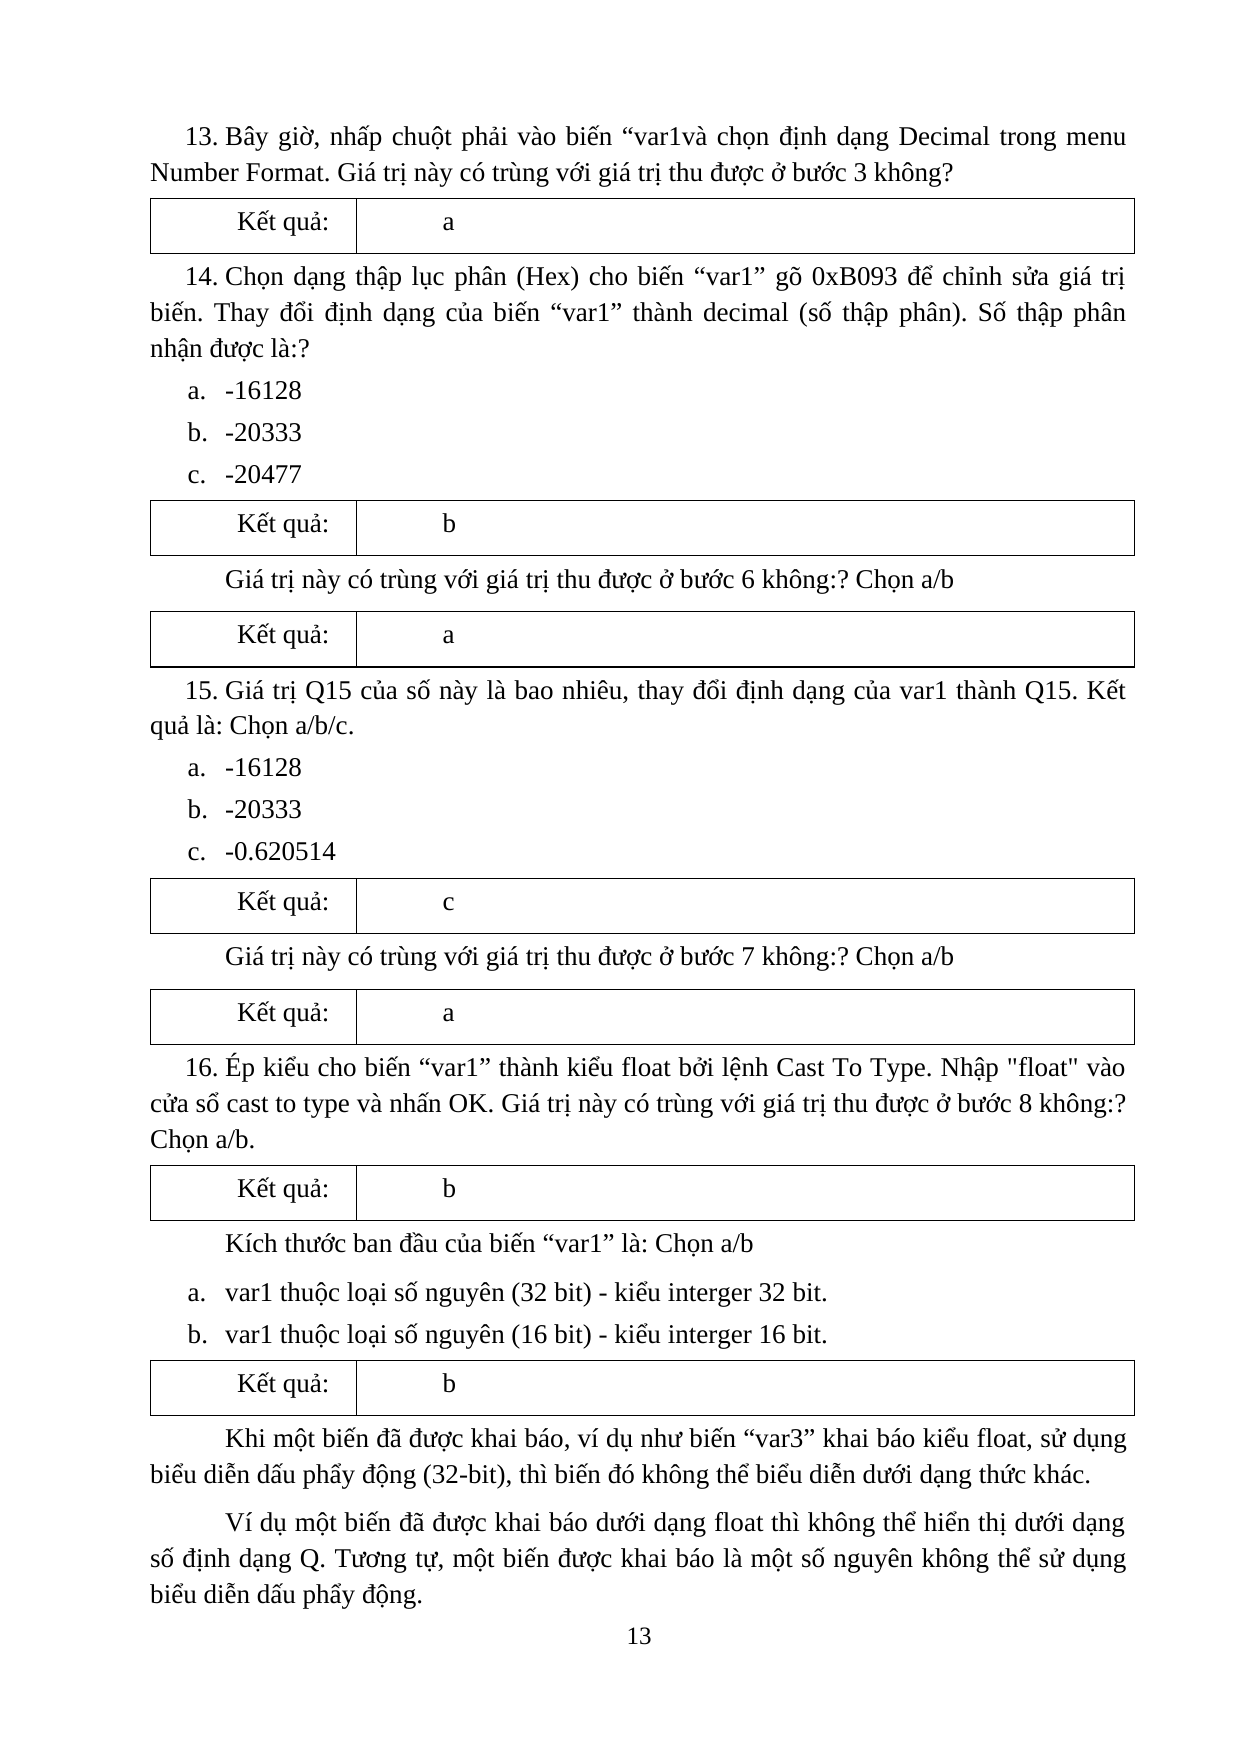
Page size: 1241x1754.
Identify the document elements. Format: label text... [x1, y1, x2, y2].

table_header Kết quả: [151, 1361, 356, 1415]
text -16128 [150, 374, 1128, 405]
table_header a [357, 612, 1134, 666]
text Chọn dạng thập lục phân (Hex) cho biến “var1” gõ 0xB093 để chỉnh sửa giá trị biến. Thay đổi định dạng của biến “var1” thành decimal (số thập phân). Số thập phân nhận được là:? [150, 261, 1128, 363]
text Bây giờ, nhấp chuột phải vào biến “var1và chọn định dạng Decimal trong menu Number Format. Giá trị này có trùng với giá trị thu được ở bước 3 không? [150, 120, 1128, 187]
text -16128 [150, 751, 1128, 783]
text Giá trị này có trùng với giá trị thu được ở bước 6 không:? Chọn a/b [150, 563, 1128, 594]
table_header c [357, 879, 1134, 933]
table_header Kết quả: [151, 1166, 356, 1220]
table_header Kết quả: [151, 990, 356, 1044]
text -20333 [150, 793, 1128, 824]
text Khi một biến đã được khai báo, ví dụ như biến “var3” khai báo kiểu float, sử dụng biểu diễn dấu phẩy động (32-bit), thì biến đó không thể biểu diễn dưới dạng thức khác. [150, 1422, 1128, 1489]
table_header a [357, 990, 1134, 1044]
table_header b [357, 1166, 1134, 1220]
text Giá trị này có trùng với giá trị thu được ở bước 7 không:? Chọn a/b [150, 940, 1128, 971]
table_header Kết quả: [151, 612, 356, 666]
text Ví dụ một biến đã được khai báo dưới dạng float thì không thể hiển thị dưới dạng số định dạng Q. Tương tự, một biến được khai báo là một số nguyên không thể sử dụng biểu diễn dấu phẩy động. [150, 1506, 1128, 1609]
table_header a [357, 199, 1134, 253]
text var1 thuộc loại số nguyên (32 bit) - kiểu interger 32 bit. [150, 1276, 1128, 1307]
table_header b [357, 501, 1134, 555]
text -0.620514 [150, 835, 1128, 867]
table_header Kết quả: [151, 879, 356, 933]
text Kích thước ban đầu của biến “var1” là: Chọn a/b [150, 1227, 1128, 1259]
table_header Kết quả: [151, 199, 356, 253]
text Ép kiểu cho biến “var1” thành kiểu float bởi lệnh Cast To Type. Nhập "float" vào cửa sổ cast to type và nhấn OK. Giá trị này có trùng với giá trị thu được ở bước 8 không:? Chọn a/b. [150, 1051, 1128, 1154]
table_header b [357, 1361, 1134, 1415]
text Giá trị Q15 của số này là bao nhiêu, thay đổi định dạng của var1 thành Q15. Kết quả là: Chọn a/b/c. [150, 674, 1128, 741]
text -20477 [150, 458, 1128, 489]
table_header Kết quả: [151, 501, 356, 555]
text -20333 [150, 416, 1128, 447]
text var1 thuộc loại số nguyên (16 bit) - kiểu interger 16 bit. [150, 1318, 1128, 1349]
